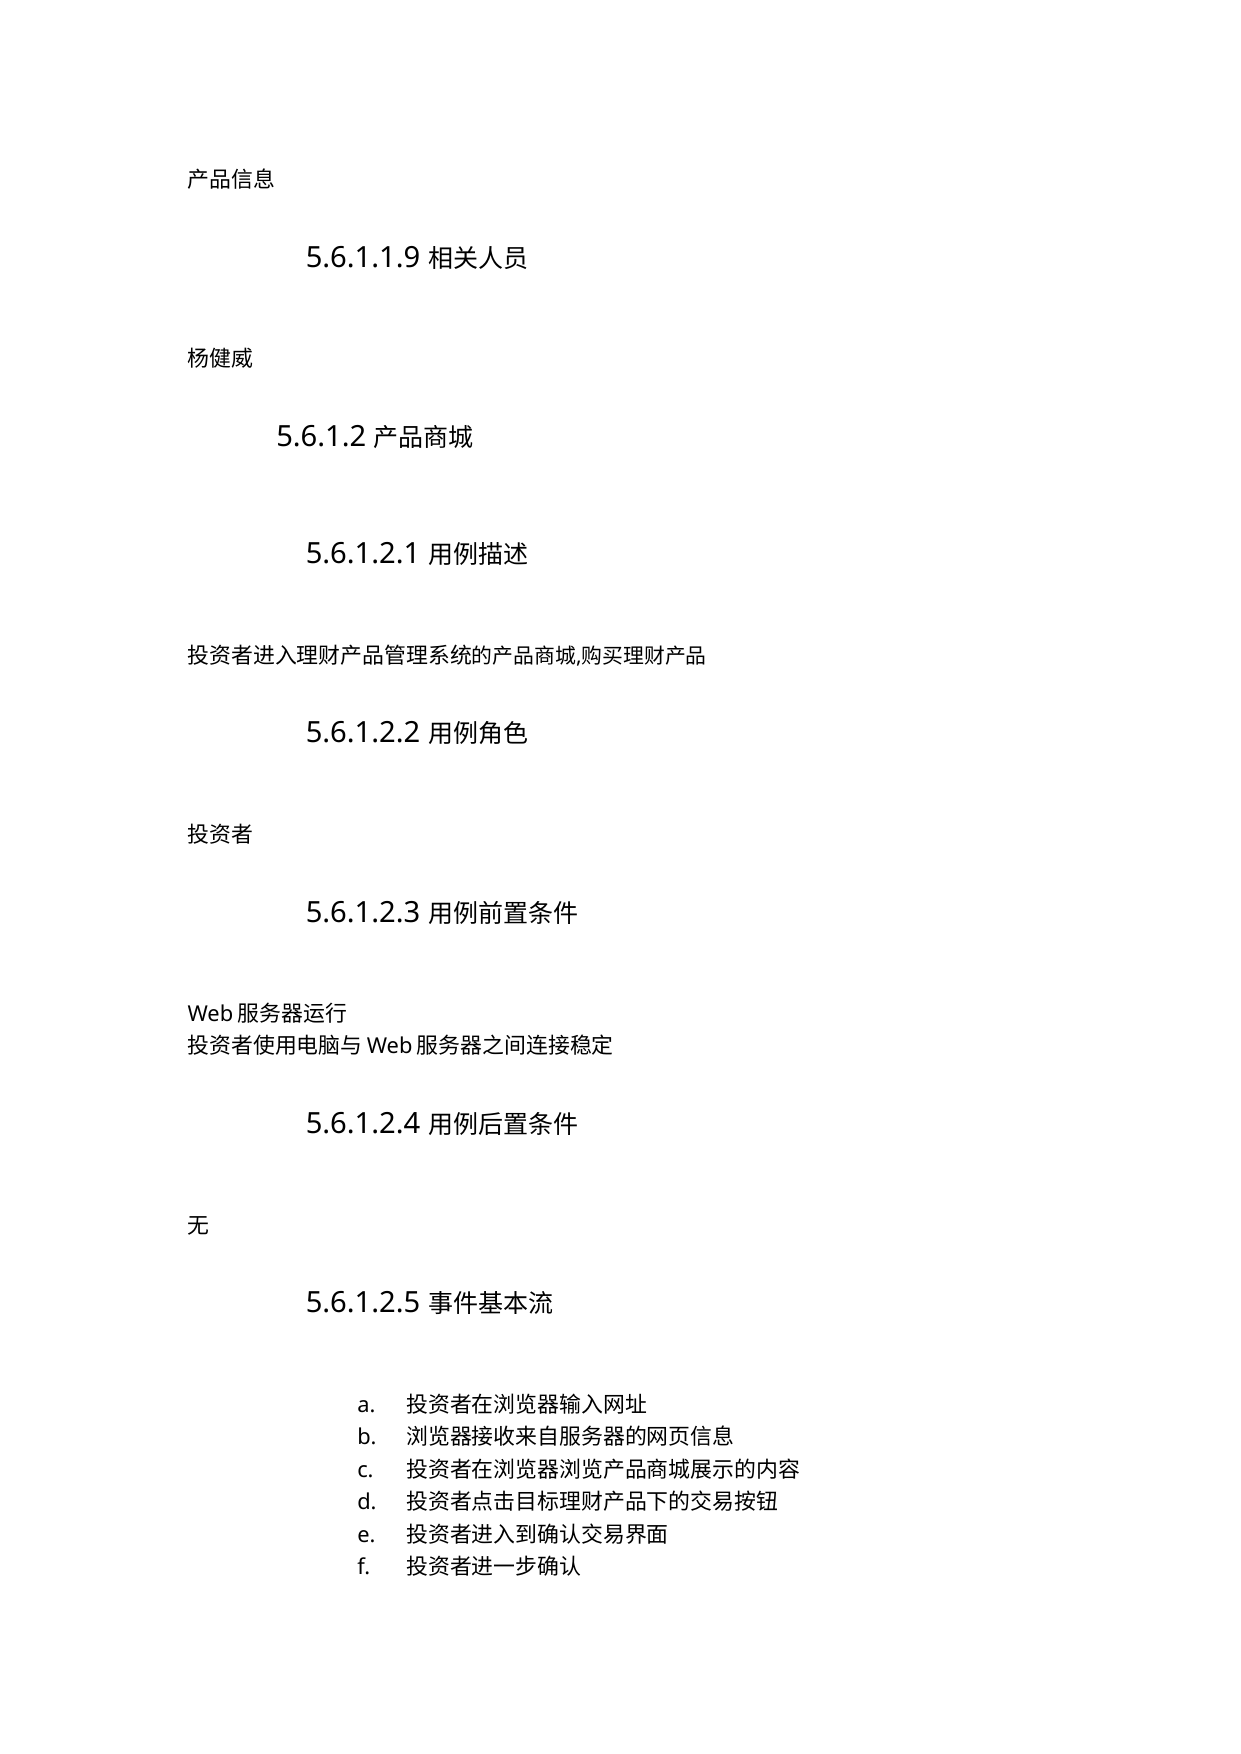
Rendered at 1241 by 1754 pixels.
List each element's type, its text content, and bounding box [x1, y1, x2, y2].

subtitle 产品商城 [276, 403, 1053, 468]
text 投资者进入理财产品管理系统的产品商城,购买理财产品 [187, 637, 1053, 670]
list 投资者进一步确认 [357, 1549, 1053, 1581]
list 投资者进入到确认交易界面 [357, 1516, 1053, 1549]
text 杨健威 [187, 341, 1053, 373]
text 投资者 [187, 817, 1053, 849]
text 产品信息 [187, 162, 1053, 194]
subtitle 事件基本流 [306, 1269, 1053, 1334]
text 无 [187, 1207, 1053, 1240]
list 投资者在浏览器输入网址 [357, 1386, 1053, 1419]
text 投资者使用电脑与Web服务器之间连接稳定 [187, 1028, 1053, 1061]
subtitle 用例前置条件 [306, 878, 1053, 943]
subtitle 用例角色 [306, 699, 1053, 764]
text Web服务器运行 [187, 996, 1053, 1028]
list 浏览器接收来自服务器的网页信息 [357, 1419, 1053, 1451]
list 投资者点击目标理财产品下的交易按钮 [357, 1484, 1053, 1516]
subtitle 用例后置条件 [306, 1090, 1053, 1155]
list 投资者在浏览器浏览产品商城展示的内容 [357, 1451, 1053, 1484]
subtitle 用例描述 [306, 520, 1053, 585]
subtitle 相关人员 [306, 224, 1053, 289]
